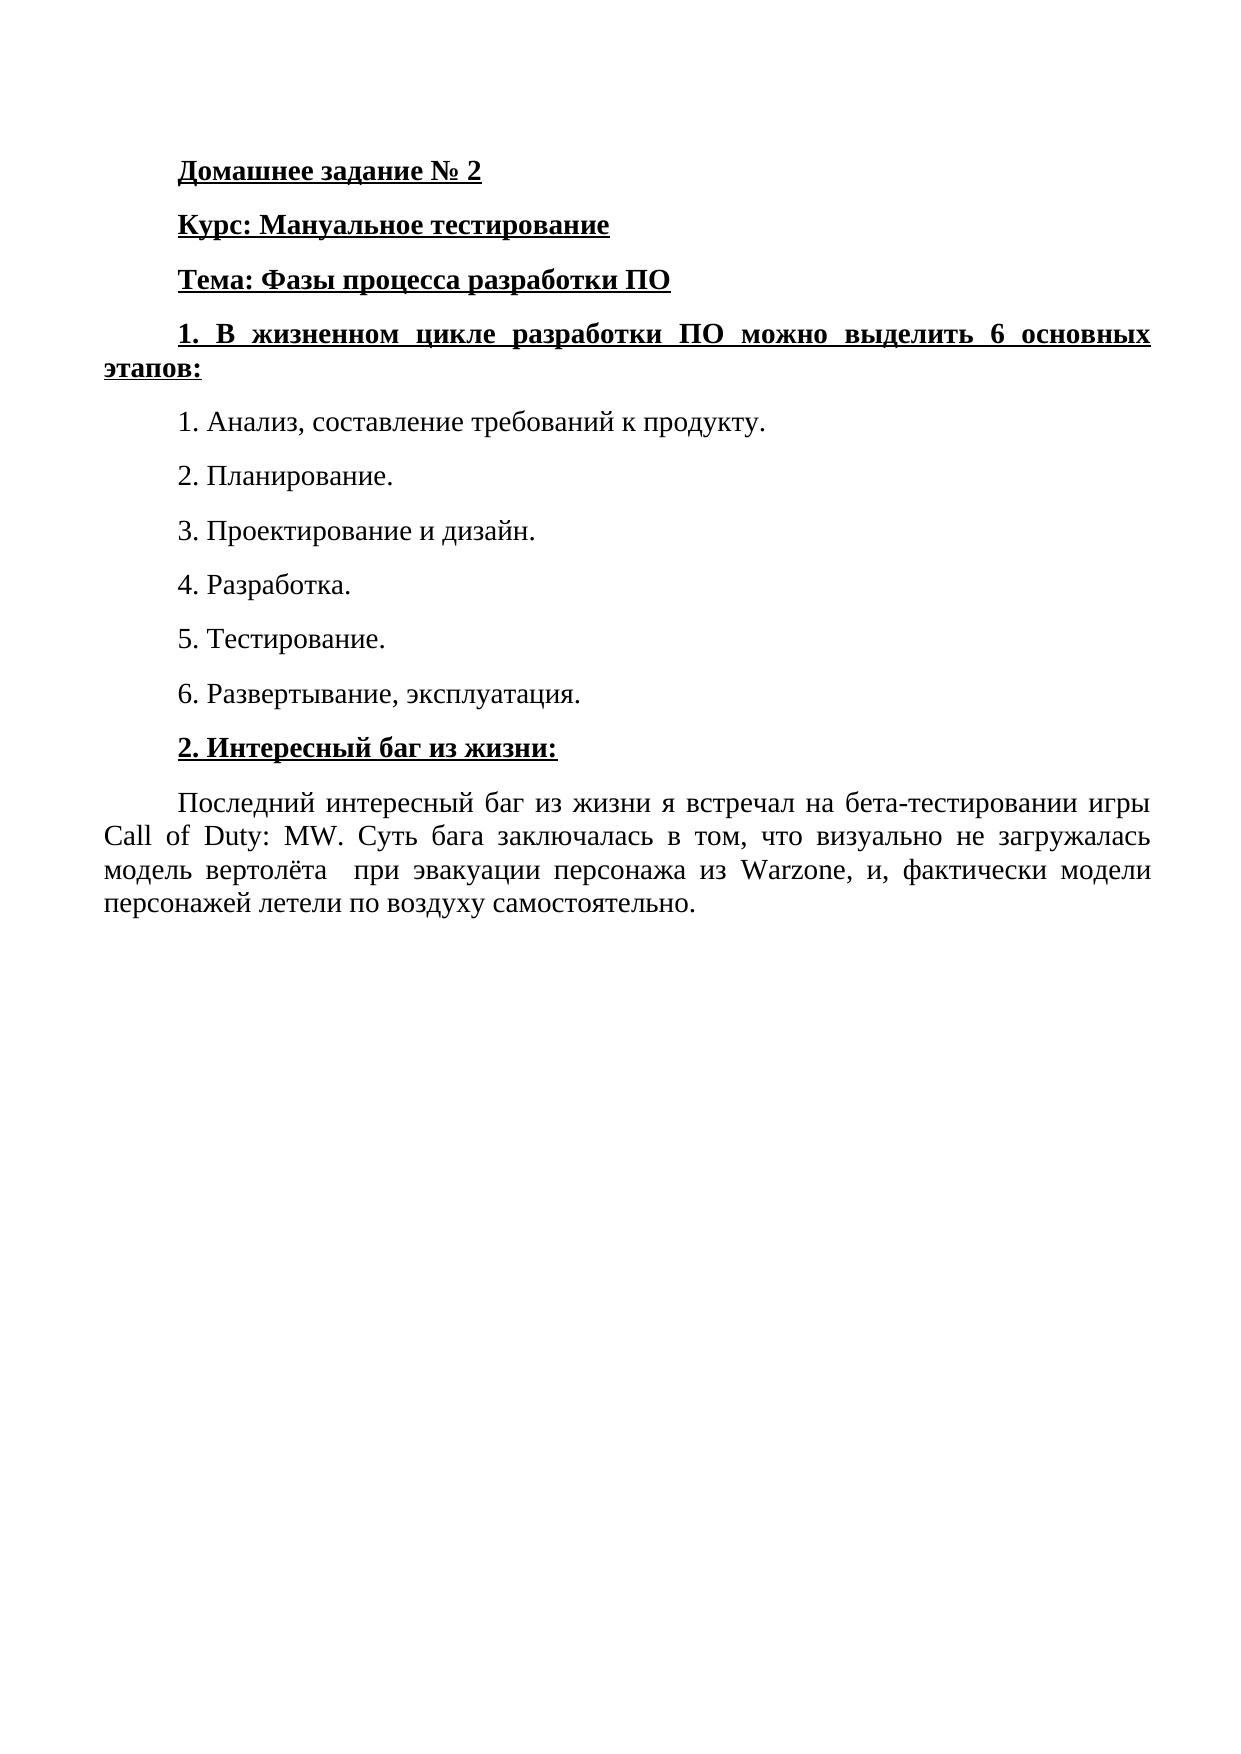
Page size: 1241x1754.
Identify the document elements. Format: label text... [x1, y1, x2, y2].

text Домашнее задание № 2 [103, 153, 1152, 187]
text 6. Развертывание, эксплуатация. [103, 676, 1152, 709]
text Последний интересный баг из жизни я встречал на бета-тестировании игры Call of Duty: MW. Суть бага заключалась в том, что визуально не загружалась модель вертолёта при эвакуации персонажа из Warzone, и, фактически модели персонажей летели по воздуху самостоятельно. [103, 785, 1152, 919]
text Курс: Мануальное тестирование [103, 207, 1152, 241]
text Тема: Фазы процесса разработки ПО [103, 262, 1152, 295]
text 1. В жизненном цикле разработки ПО можно выделить 6 основных этапов: [103, 316, 1152, 383]
text 4. Разработка. [103, 567, 1152, 601]
text 3. Проектирование и дизайн. [103, 513, 1152, 546]
text 1. Анализ, составление требований к продукту. [103, 404, 1152, 438]
text 2. Планирование. [103, 458, 1152, 492]
text 2. Интересный баг из жизни: [103, 730, 1152, 764]
text 5. Тестирование. [103, 622, 1152, 655]
